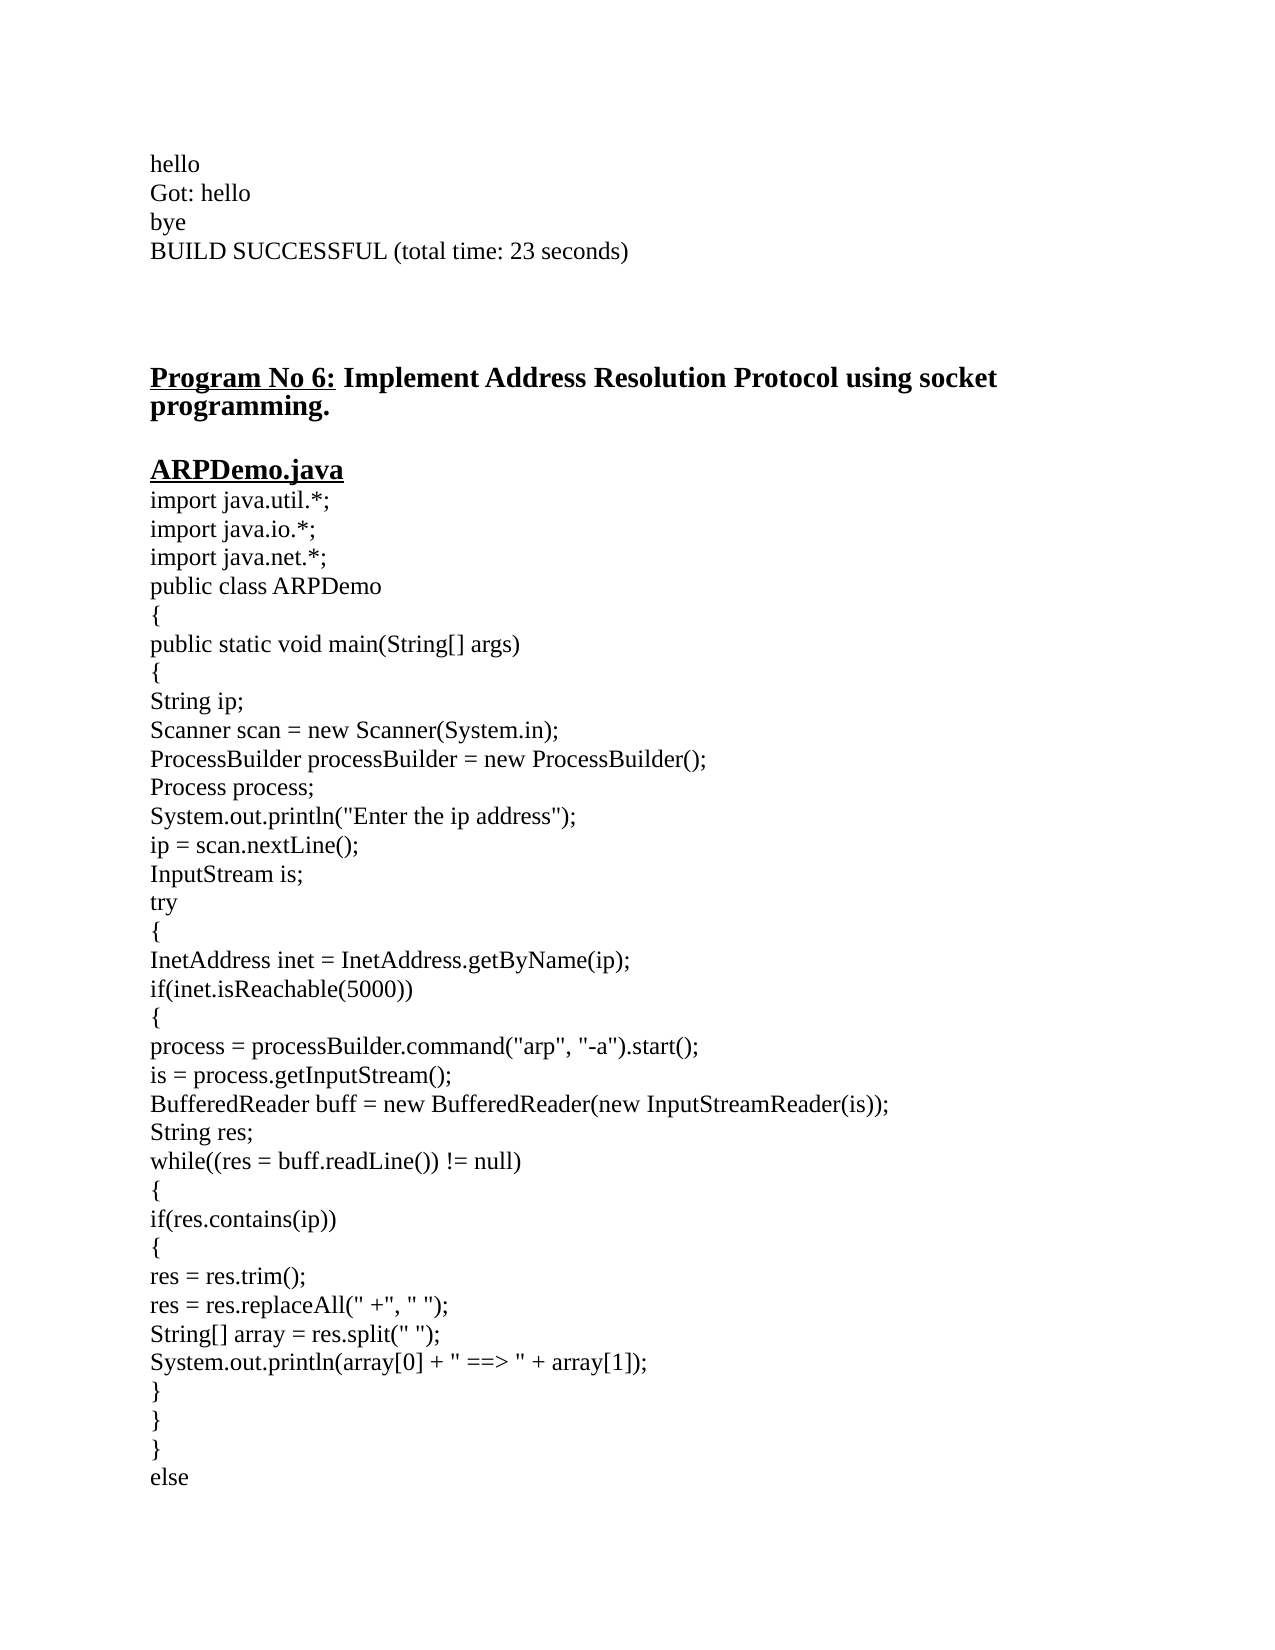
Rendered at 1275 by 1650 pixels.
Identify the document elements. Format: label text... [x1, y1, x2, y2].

text InputStream is; [150, 859, 1125, 888]
text System.out.println(array[0] + " ==> " + array[1]); [150, 1348, 1125, 1377]
text BufferedReader buff = new BufferedReader(new InputStreamReader(is)); [150, 1089, 1125, 1118]
text try [150, 888, 1125, 917]
text process = processBuilder.command("arp", "-a").start(); [150, 1032, 1125, 1060]
text if(res.contains(ip)) [150, 1204, 1125, 1233]
text while((res = buff.readLine()) != null) [150, 1147, 1125, 1175]
text } [150, 1405, 1125, 1434]
text InetAddress inet = InetAddress.getByName(ip); [150, 945, 1125, 974]
text } [150, 1377, 1125, 1405]
text if(inet.isReachable(5000)) [150, 974, 1125, 1003]
text hello [150, 150, 1125, 179]
text Process process; [150, 773, 1125, 802]
text res = res.trim(); [150, 1262, 1125, 1290]
text ARPDemo.java [150, 457, 1125, 485]
text String[] array = res.split(" "); [150, 1319, 1125, 1348]
text import java.util.*; [150, 485, 1125, 514]
text import java.net.*; [150, 543, 1125, 572]
text public class ARPDemo [150, 572, 1125, 600]
text String res; [150, 1118, 1125, 1147]
text public static void main(String[] args) [150, 629, 1125, 658]
text is = process.getInputStream(); [150, 1060, 1125, 1089]
text { [150, 1233, 1125, 1262]
text } [150, 1434, 1125, 1463]
text Program No 6: Implement Address Resolution Protocol using socket programming. [150, 364, 1125, 422]
text res = res.replaceAll(" +", " "); [150, 1290, 1125, 1319]
text { [150, 600, 1125, 629]
text Got: hello [150, 179, 1125, 207]
text { [150, 658, 1125, 687]
text import java.io.*; [150, 514, 1125, 543]
text bye [150, 207, 1125, 236]
text else [150, 1463, 1125, 1492]
text Scanner scan = new Scanner(System.in); [150, 715, 1125, 744]
text ProcessBuilder processBuilder = new ProcessBuilder(); [150, 744, 1125, 773]
text BUILD SUCCESSFUL (total time: 23 seconds) [150, 236, 1125, 265]
text { [150, 917, 1125, 945]
text ip = scan.nextLine(); [150, 830, 1125, 859]
text System.out.println("Enter the ip address"); [150, 802, 1125, 830]
text { [150, 1003, 1125, 1032]
text { [150, 1175, 1125, 1204]
text String ip; [150, 687, 1125, 715]
